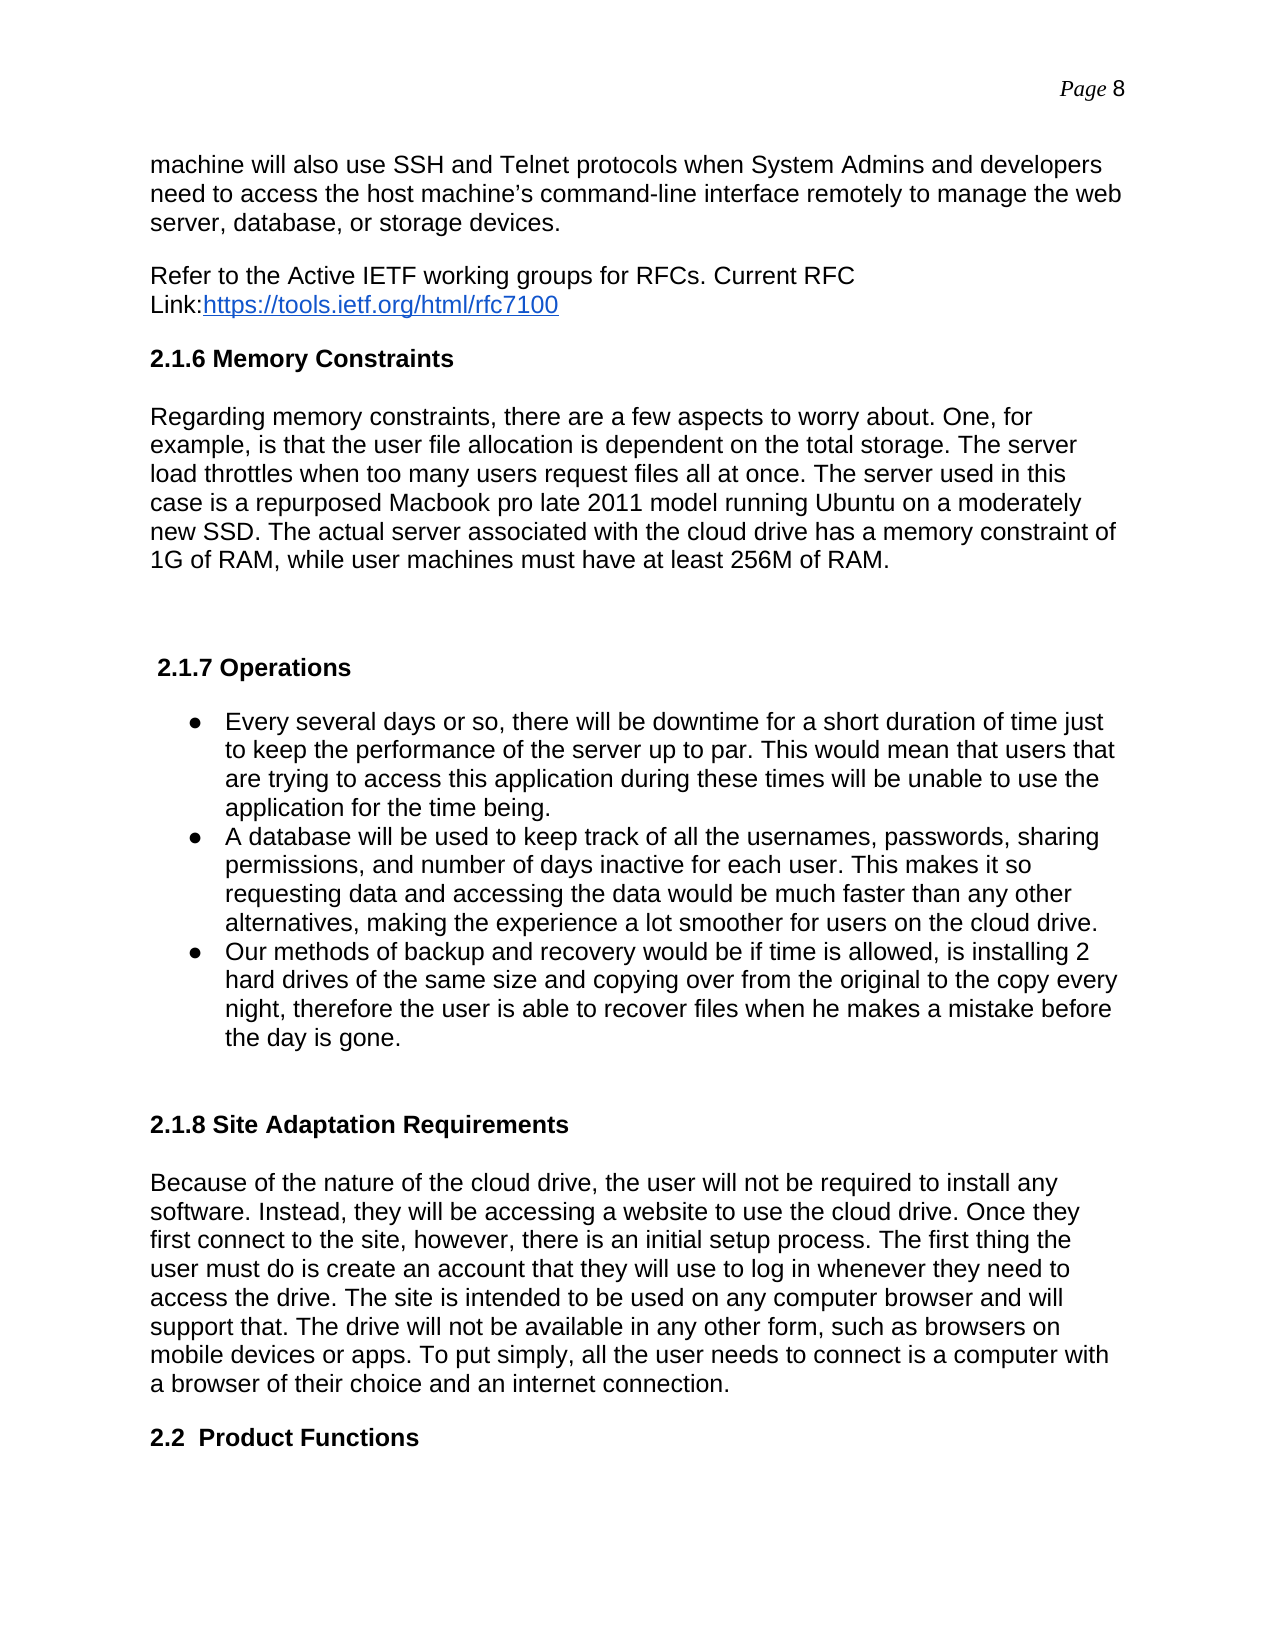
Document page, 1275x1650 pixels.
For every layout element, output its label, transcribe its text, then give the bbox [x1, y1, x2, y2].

text 2.1.8 Site Adaptation Requirements [150, 1110, 1125, 1138]
list Every several days or so, there will be downtime for a short duration of time just to keep the performance of the server up to par. This would mean that users that are trying to access this application during these times will be unable to use the application for the time being. [187, 707, 1125, 822]
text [150, 150, 1125, 236]
text Because of the nature of the cloud drive, the user will not be required to install any software. Instead, they will be accessing a website to use the cloud drive. Once they first connect to the site, however, there is an initial setup process. The first thing the user must do is create an account that they will use to log in whenever they need to access the drive. The site is intended to be used on any computer browser and will support that. The drive will not be available in any other form, such as browsers on mobile devices or apps. To put simply, all the user needs to connect is a computer with a browser of their choice and an internet connection. [150, 1168, 1125, 1398]
text 2.1.6 Memory Constraints [150, 344, 1125, 372]
text Regarding memory constraints, there are a few aspects to worry about. One, for example, is that the user file allocation is dependent on the total storage. The server load throttles when too many users request files all at once. The server used in this case is a repurposed Macbook pro late 2011 model running Ubuntu on a moderately new SSD. The actual server associated with the cloud drive has a memory constraint of 1G of RAM, while user machines must have at least 256M of RAM. [150, 402, 1125, 574]
list Our methods of backup and recovery would be if time is allowed, is installing 2 hard drives of the same size and copying over from the original to the copy every night, therefore the user is able to recover files when he makes a mistake before the day is gone. [187, 937, 1125, 1052]
list A database will be used to keep track of all the usernames, passwords, sharing permissions, and number of days inactive for each user. This makes it so requesting data and accessing the data would be much faster than any other alternatives, making the experience a lot smoother for users on the cloud drive. [187, 822, 1125, 937]
text 2.1.7 Operations [150, 653, 1125, 682]
text 2.2 Product Functions [150, 1423, 1125, 1452]
text Refer to the Active IETF working groups for RFCs. Current RFC Link:https://tools.ietf.org/html/rfc7100 [150, 261, 1125, 319]
